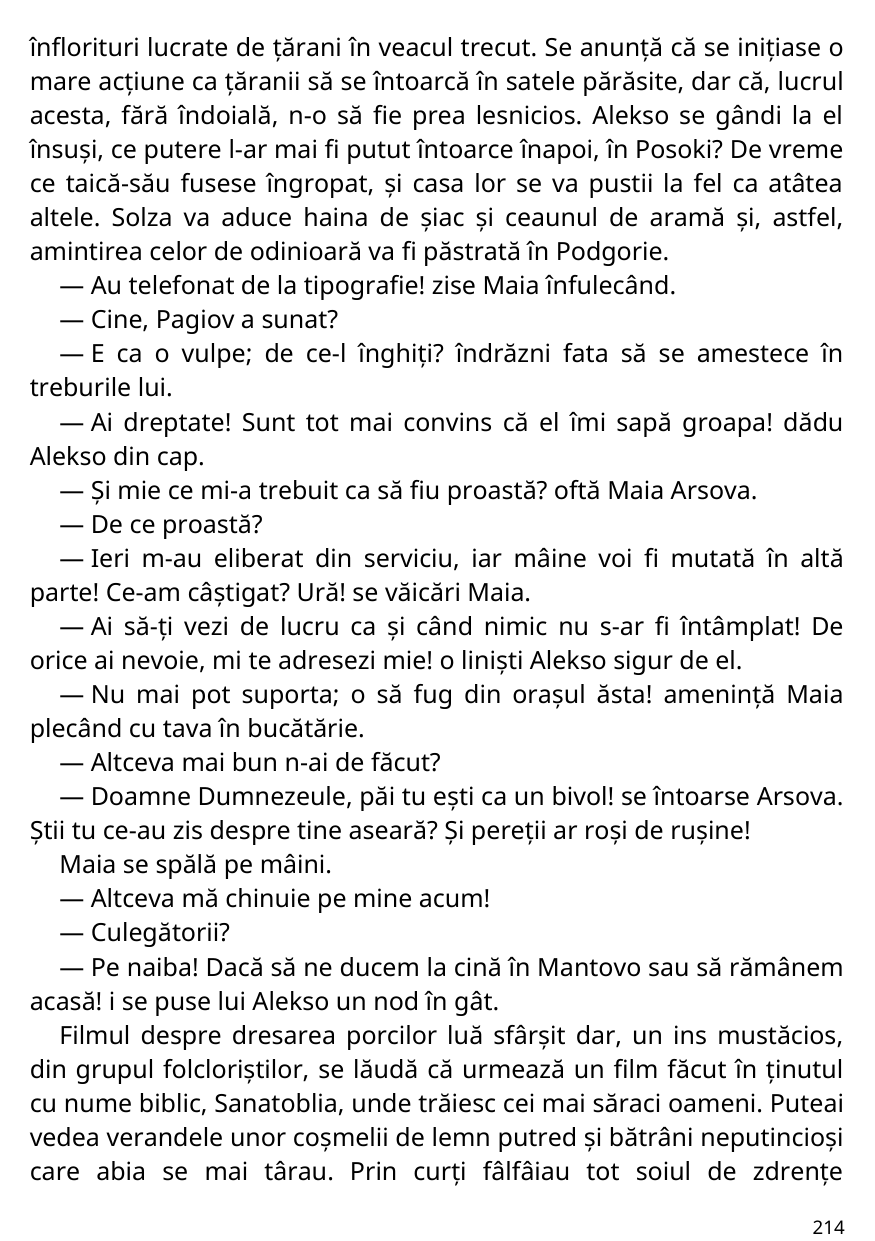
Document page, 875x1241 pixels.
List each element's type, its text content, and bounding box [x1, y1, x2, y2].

text — Cine, Pagiov a sunat? [29, 302, 844, 336]
text — Culegătorii? [29, 915, 844, 949]
text — Și mie ce mi-a trebuit ca să fiu proastă? oftă Maia Arsova. [29, 472, 844, 506]
text — Au telefonat de la tipografie! zise Maia înfulecând. [29, 268, 844, 302]
text — Ai să-ți vezi de lucru ca și când nimic nu s-ar fi întâmplat! De orice ai nevoie, mi te adresezi mie! o liniști Alekso sigur de el. [29, 608, 844, 677]
text Maia se spălă pe mâini. [29, 847, 844, 881]
text — De ce proastă? [29, 506, 844, 540]
text — Ai dreptate! Sunt tot mai convins că el îmi sapă groapa! dădu Alekso din cap. [29, 404, 844, 472]
text — Nu mai pot suporta; o să fug din orașul ăsta! amenință Maia plecând cu tava în bucătărie. [29, 677, 844, 745]
text — Pe naiba! Dacă să ne ducem la cină în Mantovo sau să rămânem acasă! i se puse lui Alekso un nod în gât. [29, 949, 844, 1017]
text — Ieri m-au eliberat din serviciu, iar mâine voi fi mutată în altă parte! Ce-am câștigat? Ură! se văicări Maia. [29, 540, 844, 608]
text — Altceva mai bun n-ai de făcut? [29, 745, 844, 779]
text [29, 1017, 844, 1188]
text — E ca o vulpe; de ce-l înghiți? îndrăzni fata să se amestece în treburile lui. [29, 336, 844, 404]
text — Altceva mă chinuie pe mine acum! [29, 881, 844, 915]
text — Doamne Dumnezeule, păi tu ești ca un bivol! se întoarse Arsova. Știi tu ce-au zis despre tine aseară? Și pereții ar roși de rușine! [29, 779, 844, 847]
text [29, 29, 844, 268]
